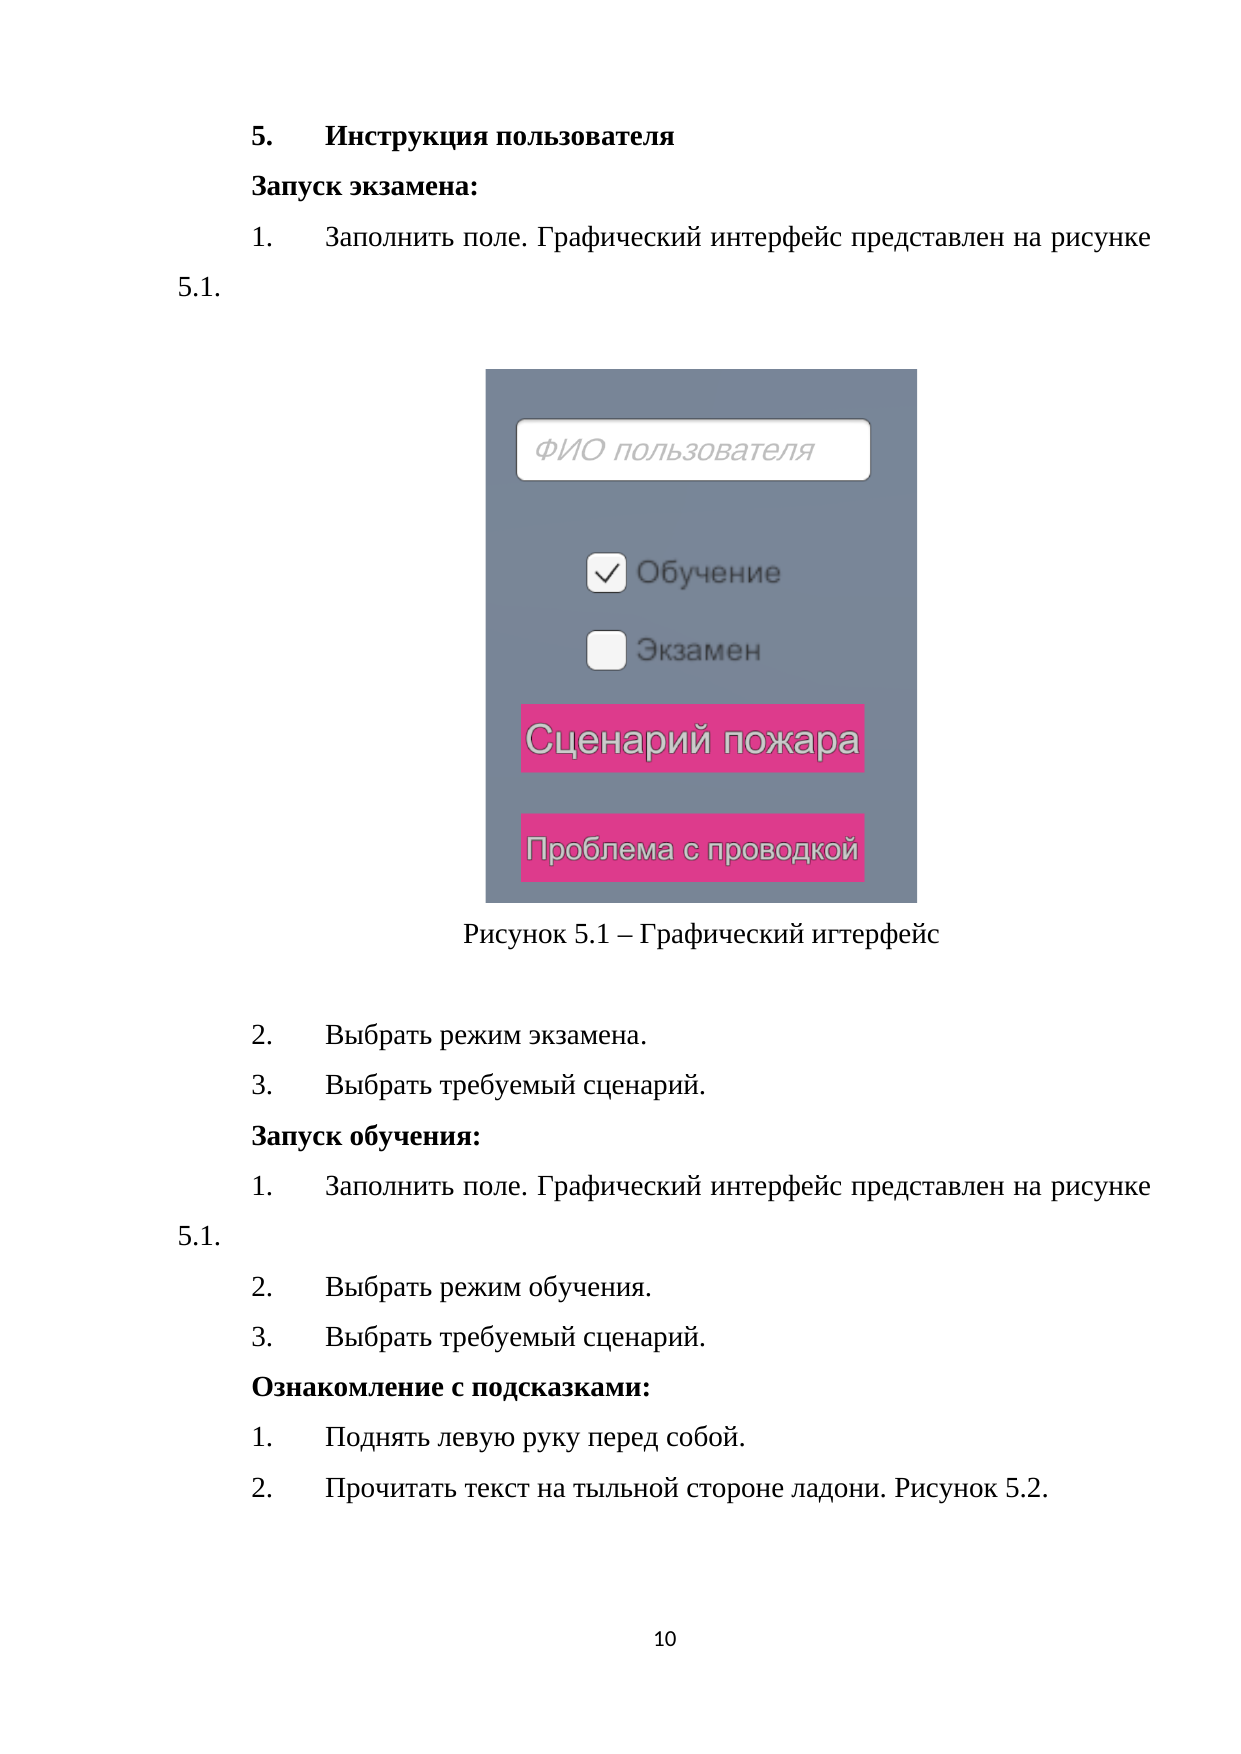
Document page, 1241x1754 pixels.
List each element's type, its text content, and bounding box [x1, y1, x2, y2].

picture [485, 369, 918, 903]
list Заполнить поле. Графический интерфейс представлен на рисунке 5.1. [177, 1168, 1152, 1252]
list Выбрать требуемый сценарий. [177, 1319, 1152, 1352]
list Выбрать режим обучения. [177, 1269, 1152, 1302]
list Рисунок 5.1 – Графический игтерфейс [177, 916, 1152, 950]
list Ознакомление с подсказками: [177, 1369, 1152, 1403]
list Выбрать режим экзамена. [177, 1017, 1152, 1051]
subtitle Инструкция пользователя [177, 118, 1152, 152]
list Запуск экзамена: [177, 168, 1152, 202]
list Поднять левую руку перед собой. [177, 1419, 1152, 1453]
list Прочитать текст на тыльной стороне ладони. Рисунок 5.2. [177, 1470, 1152, 1503]
list Запуск обучения: [177, 1118, 1152, 1151]
list Заполнить поле. Графический интерфейс представлен на рисунке 5.1. [177, 219, 1152, 303]
list Выбрать требуемый сценарий. [177, 1067, 1152, 1101]
